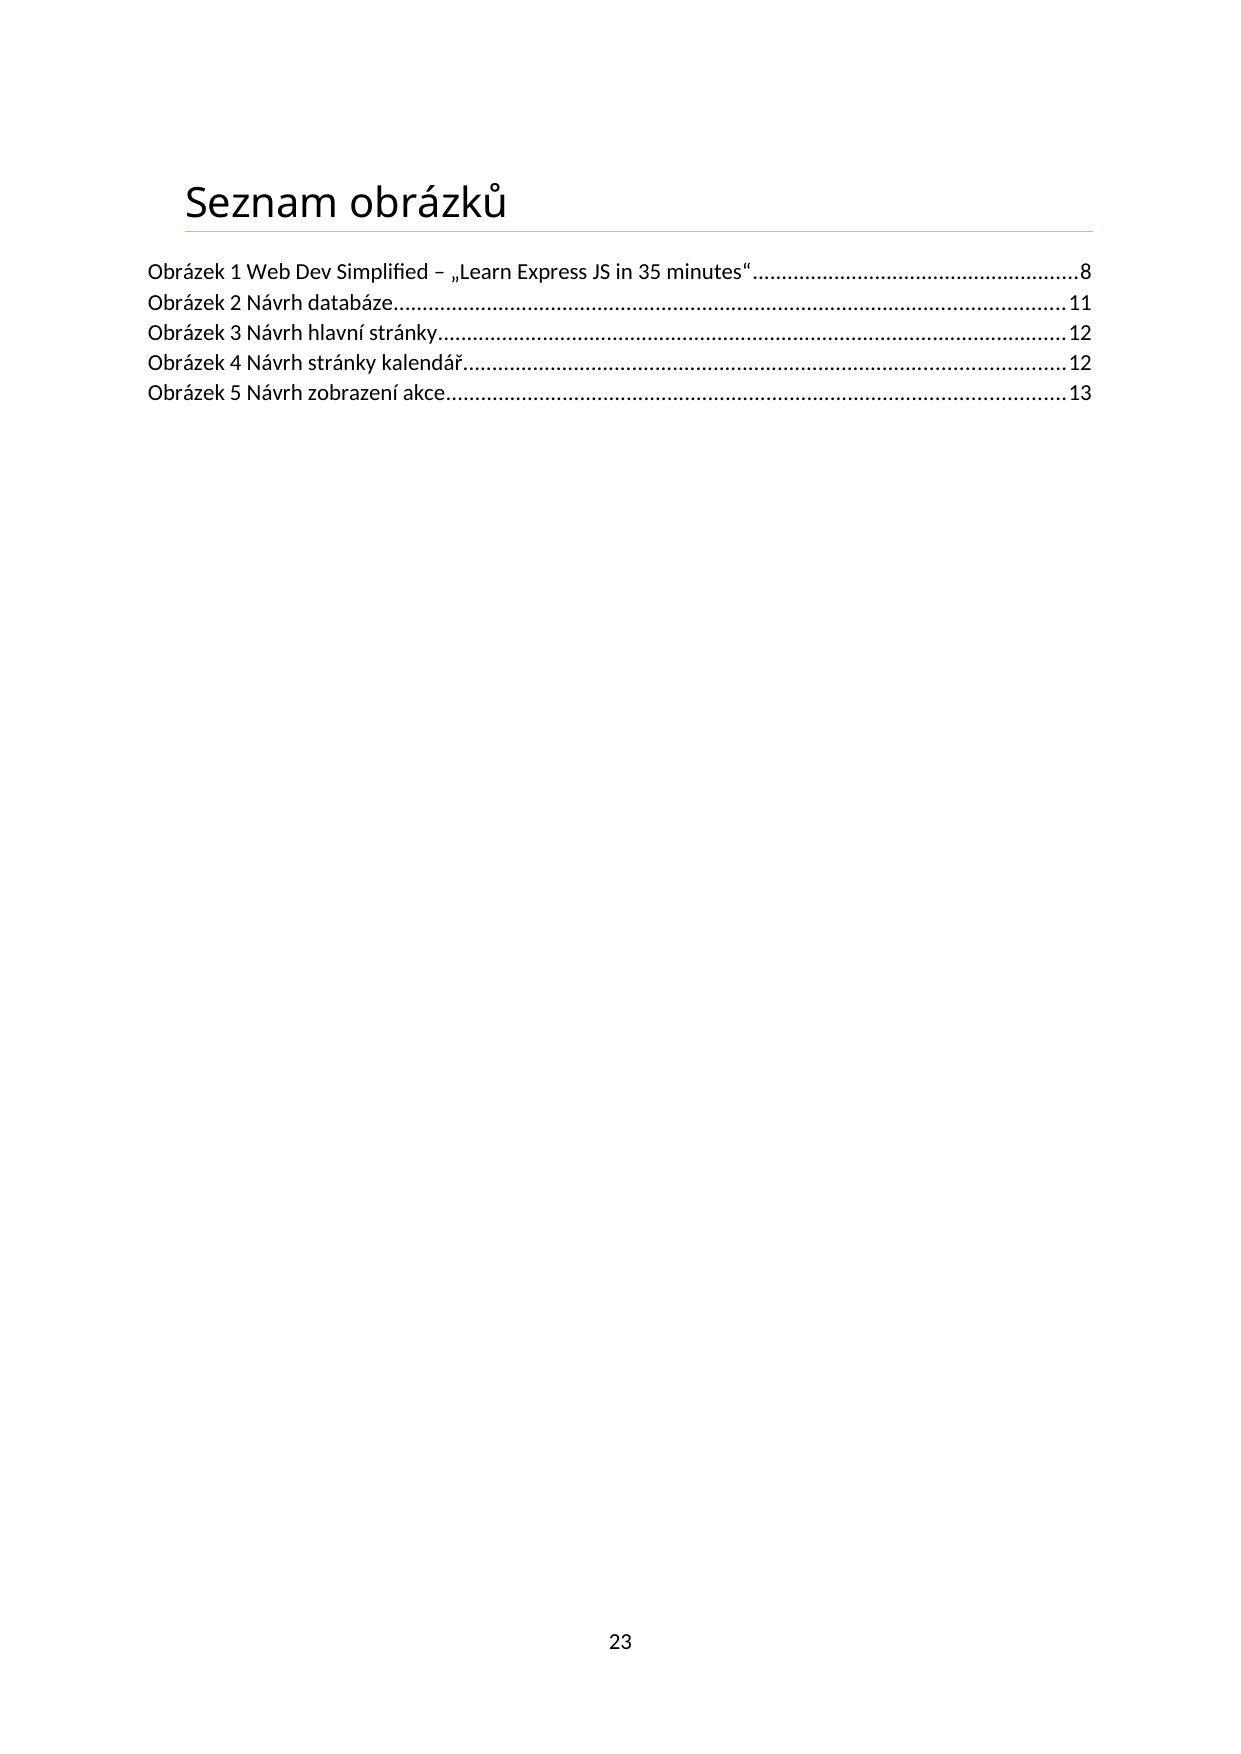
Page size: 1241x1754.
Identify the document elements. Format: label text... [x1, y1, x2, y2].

text Obrázek 5 Návrh zobrazení akce 13 [148, 378, 1093, 406]
text Obrázek 1 Web Dev Simplified – „Learn Express JS in 35 minutes“ 8 [148, 257, 1093, 286]
text Obrázek 3 Návrh hlavní stránky 12 [148, 318, 1093, 346]
text Obrázek 4 Návrh stránky kalendář 12 [148, 348, 1093, 376]
text Obrázek 2 Návrh databáze 11 [148, 288, 1093, 316]
text Seznam obrázků [185, 173, 1093, 231]
